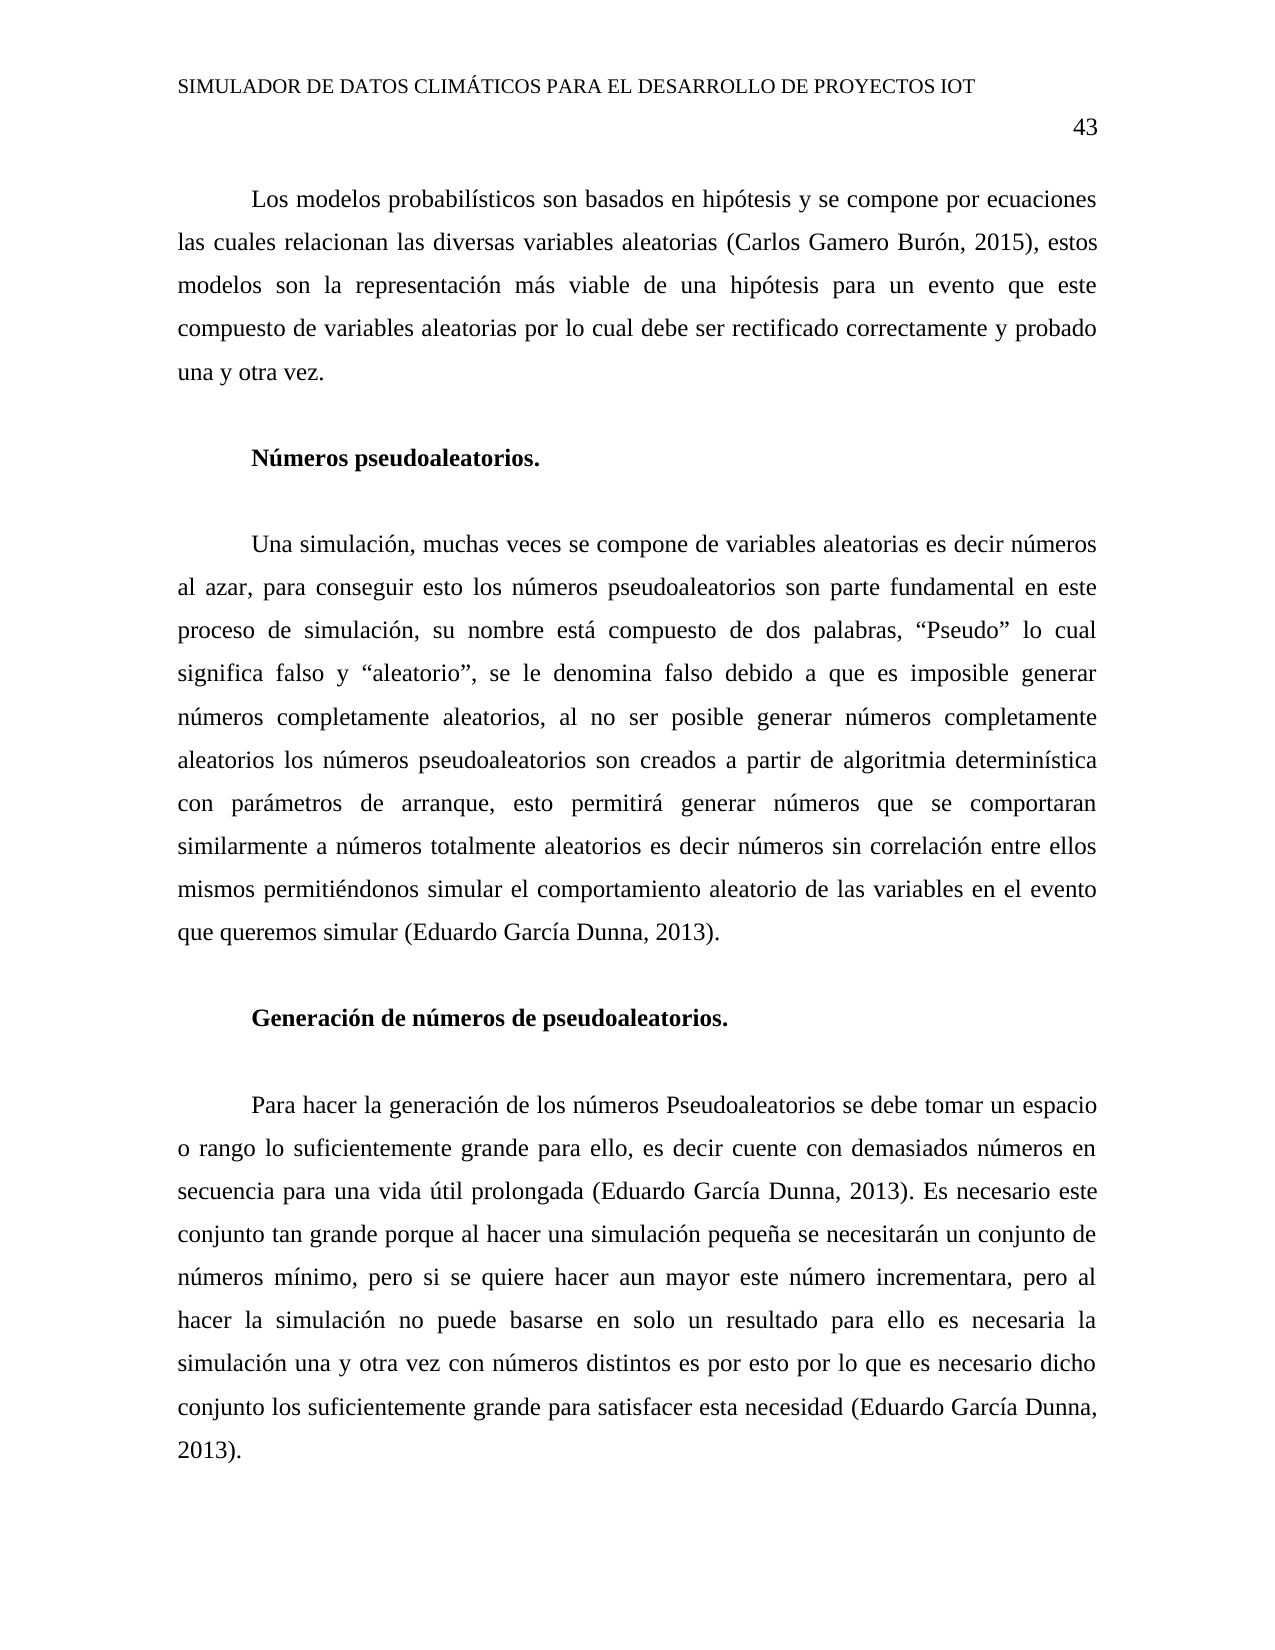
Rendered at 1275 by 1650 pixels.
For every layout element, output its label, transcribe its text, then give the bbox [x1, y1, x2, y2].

text Una simulación, muchas veces se compone de variables aleatorias es decir números al azar, para conseguir esto los números pseudoaleatorios son parte fundamental en este proceso de simulación, su nombre está compuesto de dos palabras, “Pseudo” lo cual significa falso y “aleatorio”, se le denomina falso debido a que es imposible generar números completamente aleatorios, al no ser posible generar números completamente aleatorios los números pseudoaleatorios son creados a partir de algoritmia determinística con parámetros de arranque, esto permitirá generar números que se comportaran similarmente a números totalmente aleatorios es decir números sin correlación entre ellos mismos permitiéndonos simular el comportamiento aleatorio de las variables en el evento que queremos simular. [177, 529, 1098, 946]
text Generación de números de pseudoaleatorios. [177, 1003, 1098, 1032]
text Los modelos probabilísticos son basados en hipótesis y se compone por ecuaciones las cuales relacionan las diversas variables aleatorias, estos modelos son la representación más viable de una hipótesis para un evento que este compuesto de variables aleatorias por lo cual debe ser rectificado correctamente y probado una y otra vez. [177, 184, 1098, 385]
text Números pseudoaleatorios. [177, 443, 1098, 472]
text Para hacer la generación de los números Pseudoaleatorios se debe tomar un espacio o rango lo suficientemente grande para ello, es decir cuente con demasiados números en secuencia para una vida útil prolongada. Es necesario este conjunto tan grande porque al hacer una simulación pequeña se necesitarán un conjunto de números mínimo, pero si se quiere hacer aun mayor este número incrementara, pero al hacer la simulación no puede basarse en solo un resultado para ello es necesaria la simulación una y otra vez con números distintos es por esto por lo que es necesario dicho conjunto los suficientemente grande para satisfacer esta necesidad. [177, 1090, 1098, 1463]
